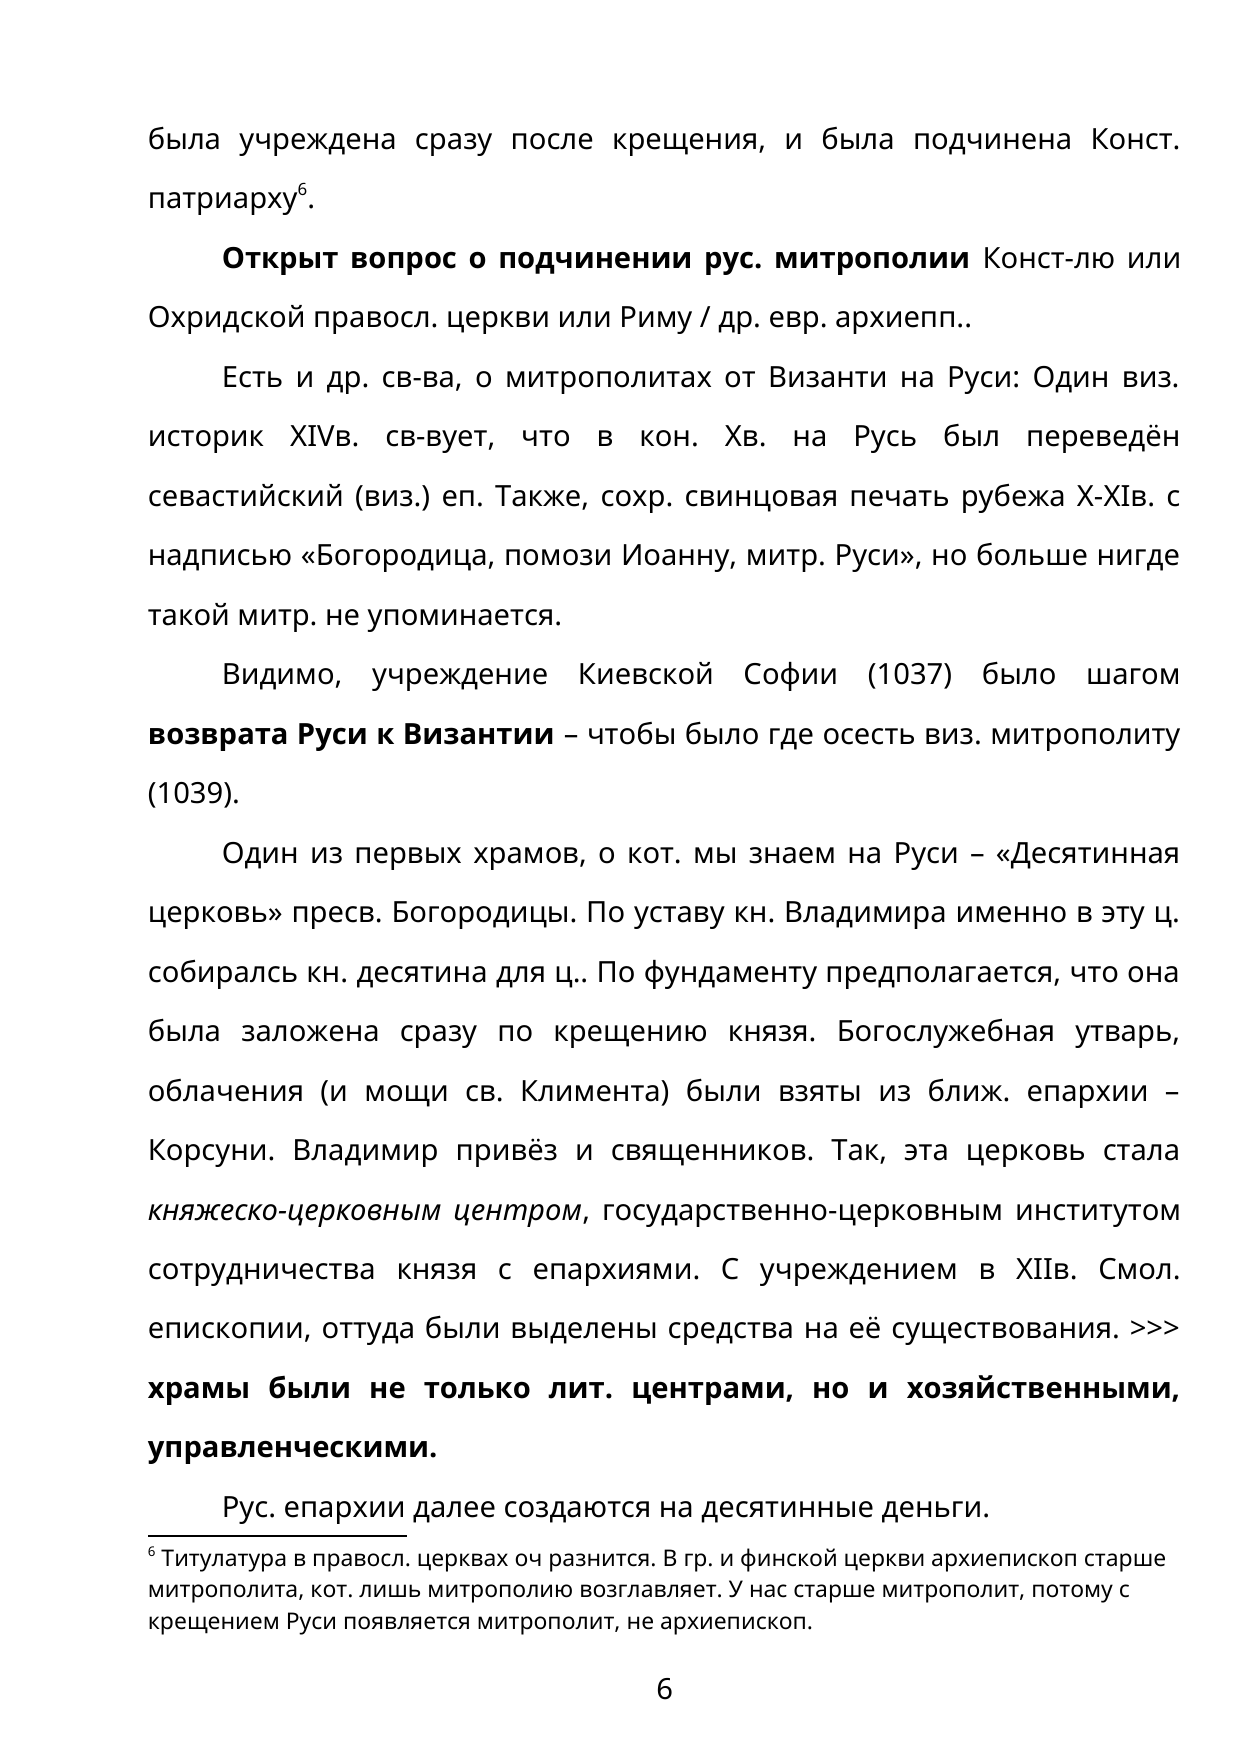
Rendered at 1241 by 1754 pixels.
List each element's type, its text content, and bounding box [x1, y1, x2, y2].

text Рус. епархии далее создаются на десятинные деньги. [148, 1486, 1181, 1526]
text Есть и др. св-ва, о митрополитах от Византи на Руси: Один виз. историк XIVв. св-вует, что в кон. Xв. на Русь был переведён севастийский (виз.) еп. Также, сохр. свинцовая печать рубежа X-XIв. с надписью «Богородица, помози Иоанну, митр. Руси», но больше нигде такой митр. не упоминается. [148, 356, 1181, 634]
text Один из первых храмов, о кот. мы знаем на Руси – «Десятинная церковь» пресв. Богородицы. По уставу кн. Владимира именно в эту ц. собиралсь кн. десятина для ц.. По фундаменту предполагается, что она была заложена сразу по крещению князя. Богослужебная утварь, облачения (и мощи св. Климента) были взяты из ближ. епархии – Корсуни. Владимир привёз и священников. Так, эта церковь стала княжеско-церковным центром, государственно-церковным институтом сотрудничества князя с епархиями. С учреждением в XIIв. Смол. епископии, оттуда были выделены средства на её существования. >>> храмы были не только лит. центрами, но и хозяйственными, управленческими. [148, 832, 1181, 1466]
text Открыт вопрос о подчинении рус. митрополии Конст-лю или Охридской правосл. церкви или Риму / др. евр. архиепп.. [148, 237, 1181, 336]
text Видимо, учреждение Киевской Софии (1037) было шагом возврата Руси к Византии – чтобы было где осесть виз. митрополиту (1039). [148, 653, 1181, 812]
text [148, 118, 1181, 217]
